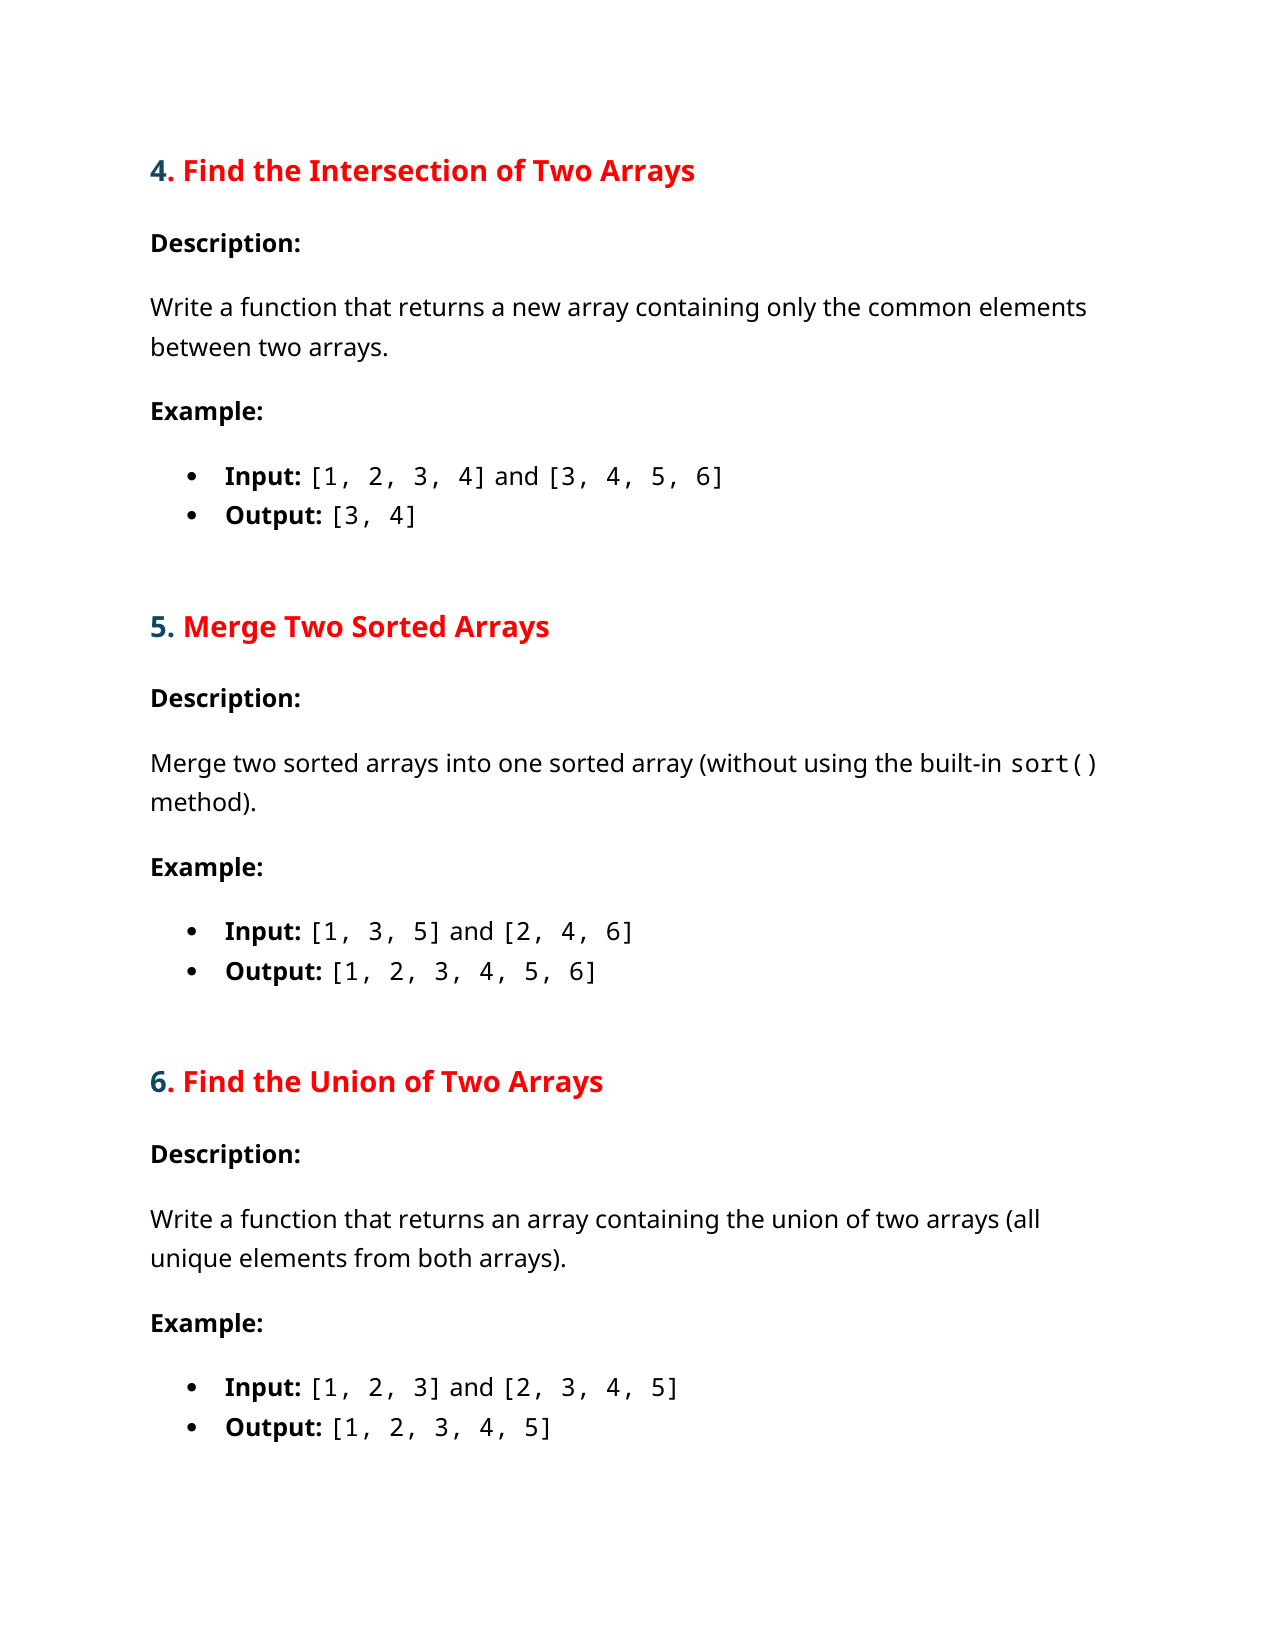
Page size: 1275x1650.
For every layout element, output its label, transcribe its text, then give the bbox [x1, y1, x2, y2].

subtitle 5. Merge Two Sorted Arrays [150, 606, 1125, 646]
text Description: [150, 1137, 1125, 1171]
text Description: [150, 681, 1125, 715]
list Input: [1, 2, 3] and [2, 3, 4, 5] [187, 1370, 1125, 1404]
text Example: [150, 849, 1125, 883]
text Example: [150, 1305, 1125, 1339]
text Description: [150, 225, 1125, 259]
list Output: [1, 2, 3, 4, 5, 6] [187, 953, 1125, 987]
text Write a function that returns a new array containing only the common elements between two arrays. [150, 290, 1125, 363]
subtitle 4. Find the Intersection of Two Arrays [150, 150, 1125, 190]
text Example: [150, 394, 1125, 428]
list Input: [1, 2, 3, 4] and [3, 4, 5, 6] [187, 458, 1125, 492]
text Write a function that returns an array containing the union of two arrays (all unique elements from both arrays). [150, 1201, 1125, 1275]
list Input: [1, 3, 5] and [2, 4, 6] [187, 914, 1125, 948]
text Merge two sorted arrays into one sorted array (without using the built-in sort() method). [150, 746, 1125, 819]
list Output: [3, 4] [187, 498, 1125, 532]
list Output: [1, 2, 3, 4, 5] [187, 1409, 1125, 1443]
subtitle 6. Find the Union of Two Arrays [150, 1062, 1125, 1101]
